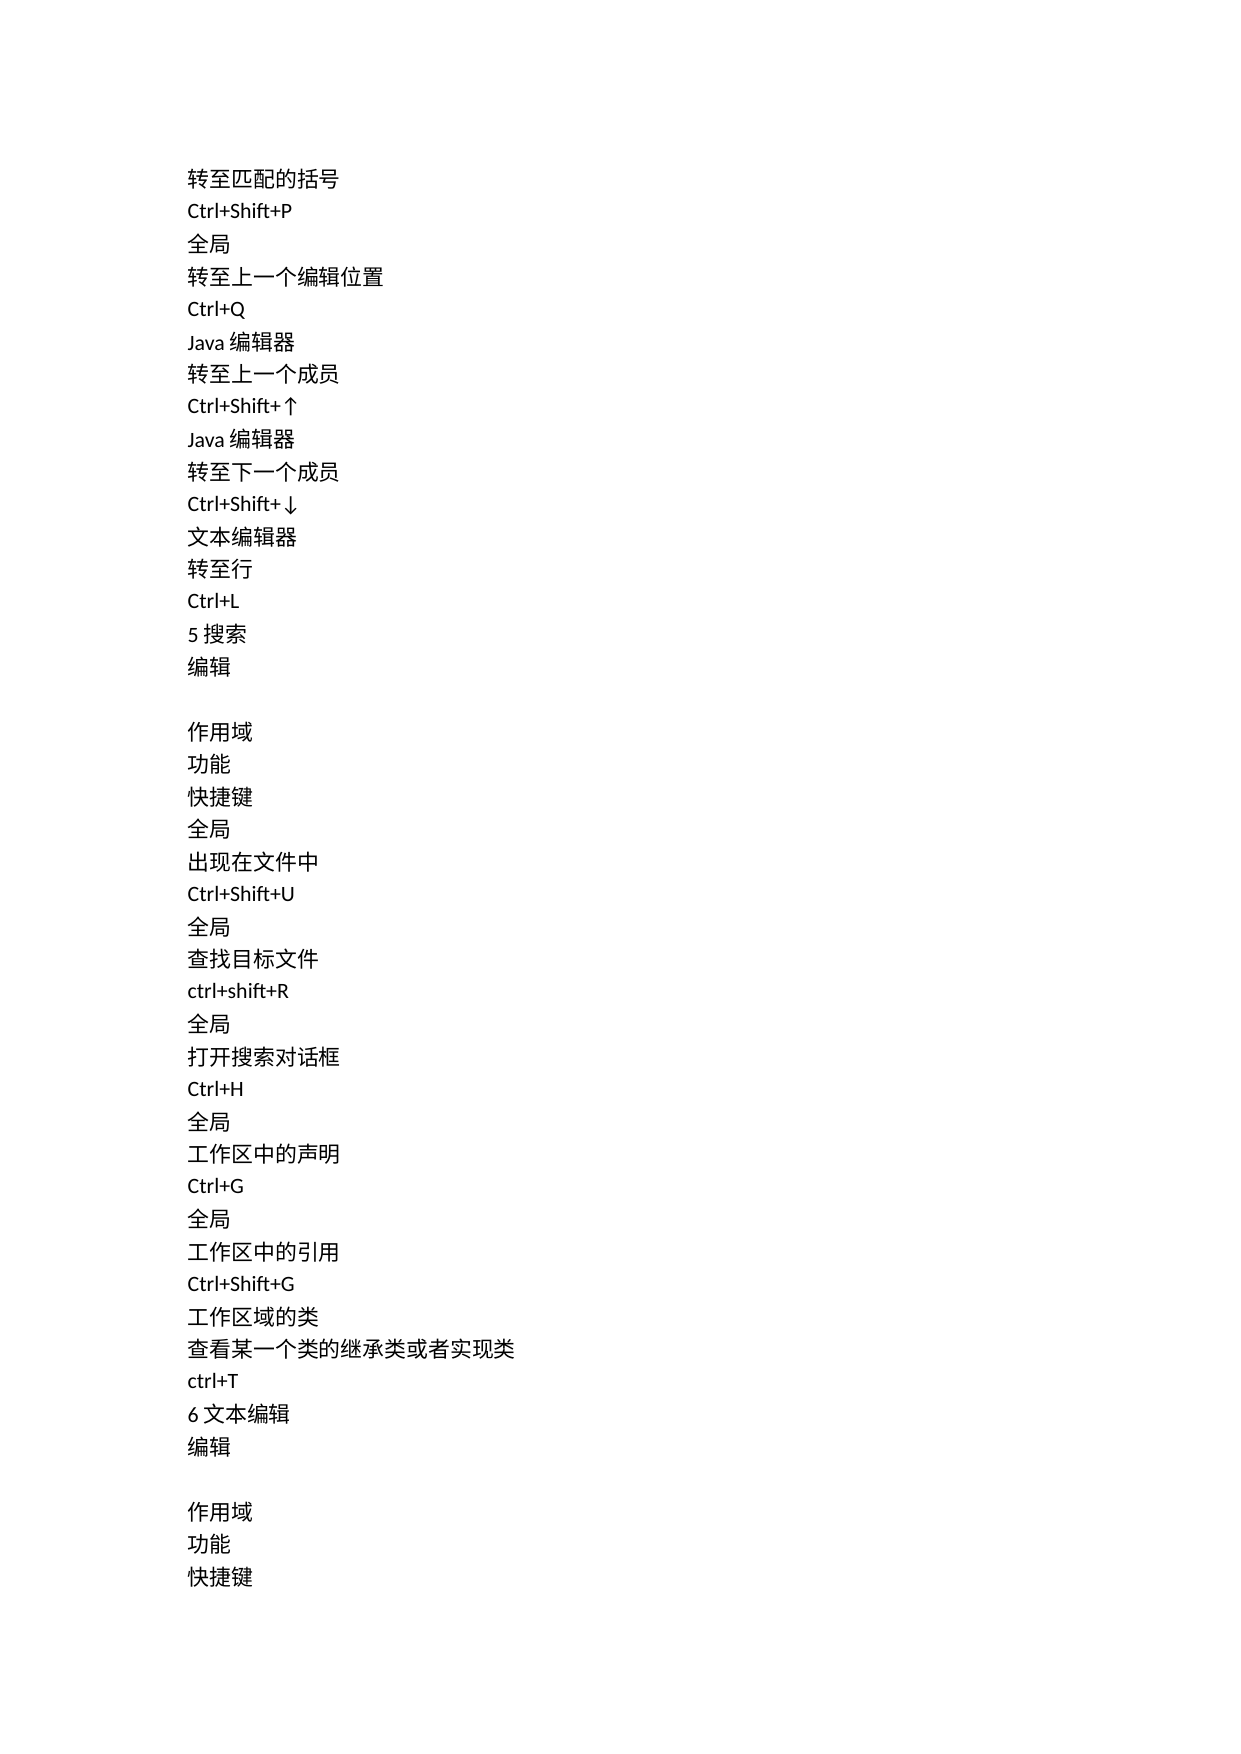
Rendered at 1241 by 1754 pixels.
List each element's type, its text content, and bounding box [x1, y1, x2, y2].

text 出现在文件中 [187, 844, 1053, 877]
text 转至行 [187, 552, 1053, 584]
text 全局 [187, 1007, 1053, 1039]
text Java编辑器 [187, 422, 1053, 454]
text 作用域 [187, 1494, 1053, 1527]
text Ctrl+Shift+U [187, 877, 1053, 909]
text 功能 [187, 747, 1053, 779]
text ctrl+T [187, 1364, 1053, 1397]
text 工作区域的类 [187, 1299, 1053, 1332]
text 工作区中的引用 [187, 1234, 1053, 1267]
text Ctrl+Shift+P [187, 194, 1053, 227]
text 转至上一个编辑位置 [187, 259, 1053, 292]
text Ctrl+Shift+G [187, 1267, 1053, 1299]
text 编辑 [187, 649, 1053, 682]
text 转至匹配的括号 [187, 162, 1053, 194]
text 工作区中的声明 [187, 1137, 1053, 1169]
text 快捷键 [187, 1559, 1053, 1592]
text 功能 [187, 1527, 1053, 1559]
text 5搜索 [187, 617, 1053, 649]
text Ctrl+G [187, 1169, 1053, 1202]
text 全局 [187, 1202, 1053, 1234]
text 全局 [187, 1104, 1053, 1137]
text 快捷键 [187, 779, 1053, 812]
text 打开搜索对话框 [187, 1039, 1053, 1072]
text 转至下一个成员 [187, 454, 1053, 487]
text Ctrl+H [187, 1072, 1053, 1104]
text 编辑 [187, 1429, 1053, 1462]
text Ctrl+Shift+↑ [187, 389, 1053, 422]
text 转至上一个成员 [187, 357, 1053, 389]
text 查找目标文件 [187, 942, 1053, 974]
text Ctrl+Shift+↓ [187, 487, 1053, 519]
text Ctrl+L [187, 584, 1053, 617]
text 全局 [187, 227, 1053, 259]
text 文本编辑器 [187, 519, 1053, 552]
text 6文本编辑 [187, 1397, 1053, 1429]
text 作用域 [187, 714, 1053, 747]
text 查看某一个类的继承类或者实现类 [187, 1332, 1053, 1364]
text Java编辑器 [187, 324, 1053, 357]
text 全局 [187, 812, 1053, 844]
text Ctrl+Q [187, 292, 1053, 324]
text 全局 [187, 909, 1053, 942]
text ctrl+shift+R [187, 974, 1053, 1007]
